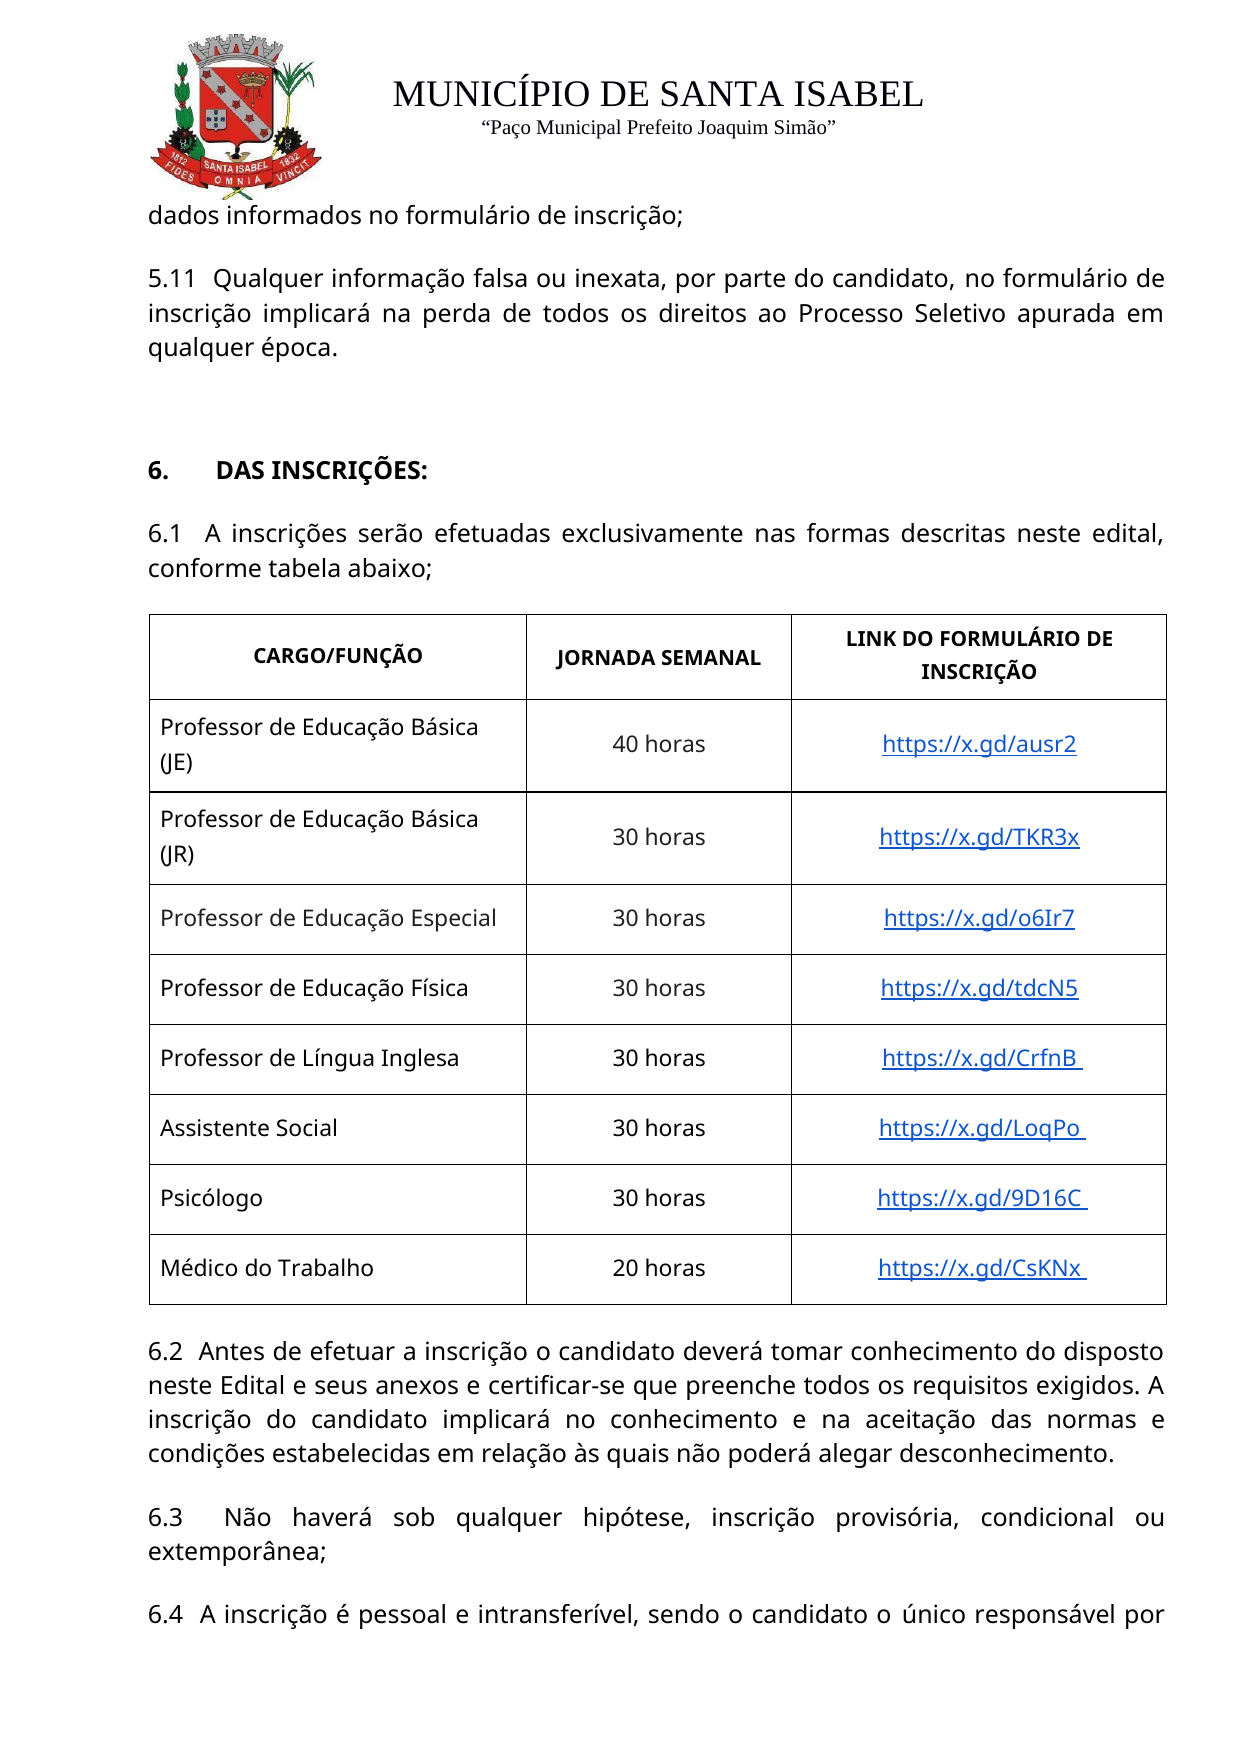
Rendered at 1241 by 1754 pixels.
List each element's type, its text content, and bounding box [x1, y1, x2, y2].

table_cell Psicólogo [150, 1165, 526, 1233]
text 5.10 É de exclusiva responsabilidade, civil e criminal, do candidato a exatidão dos dados informados no formulário de inscrição; [148, 198, 1165, 232]
table_cell https://x.gd/LoqPo [792, 1095, 1166, 1163]
table_cell https://x.gd/o6Ir7 [792, 885, 1166, 953]
table_cell https://x.gd/tdcN5 [792, 955, 1166, 1023]
table_header JORNADA SEMANAL [527, 615, 791, 699]
table_cell https://x.gd/CsKNx [792, 1235, 1166, 1303]
table_cell 30 horas [527, 1165, 791, 1233]
table_cell 30 horas [527, 885, 791, 953]
table_cell https://x.gd/ausr2 [792, 700, 1166, 791]
table_cell 40 horas [527, 700, 791, 791]
table_cell Professor de Educação Física [150, 955, 526, 1023]
picture [150, 34, 322, 198]
table_cell Professor de Educação Especial [150, 885, 526, 953]
table_cell Professor de Educação Básica (JE) [150, 700, 526, 791]
table_cell 30 horas [527, 955, 791, 1023]
table_cell 20 horas [527, 1235, 791, 1303]
table_cell Médico do Trabalho [150, 1235, 526, 1303]
table_cell 30 horas [527, 793, 791, 883]
table_cell https://x.gd/TKR3x [792, 793, 1166, 883]
table_cell Assistente Social [150, 1095, 526, 1163]
table_cell https://x.gd/CrfnB [792, 1025, 1166, 1093]
table_header LINK DO FORMULÁRIO DE INSCRIÇÃO [792, 615, 1166, 699]
text 5.11 Qualquer informação falsa ou inexata, por parte do candidato, no formulário de inscrição implicará na perda de todos os direitos ao Processo Seletivo apurada em qualquer época. [148, 261, 1165, 363]
text 6.2 Antes de efetuar a inscrição o candidato deverá tomar conhecimento do disposto neste Edital e seus anexos e certificar-se que preenche todos os requisitos exigidos. A inscrição do candidato implicará no conhecimento e na aceitação das normas e condições estabelecidas em relação às quais não poderá alegar desconhecimento. [148, 1334, 1165, 1470]
table_cell Professor de Educação Básica (JR) [150, 793, 526, 883]
table_cell 30 horas [527, 1095, 791, 1163]
table_header CARGO/FUNÇÃO [150, 615, 526, 699]
text 6.3 Não haverá sob qualquer hipótese, inscrição provisória, condicional ou extemporânea; [148, 1499, 1165, 1567]
table_cell Professor de Língua Inglesa [150, 1025, 526, 1093]
table_cell 30 horas [527, 1025, 791, 1093]
text 6.1 A inscrições serão efetuadas exclusivamente nas formas descritas neste edital, conforme tabela abaixo; [148, 516, 1165, 584]
table_cell https://x.gd/9D16C [792, 1165, 1166, 1233]
list DAS INSCRIÇÕES: [148, 453, 1165, 487]
